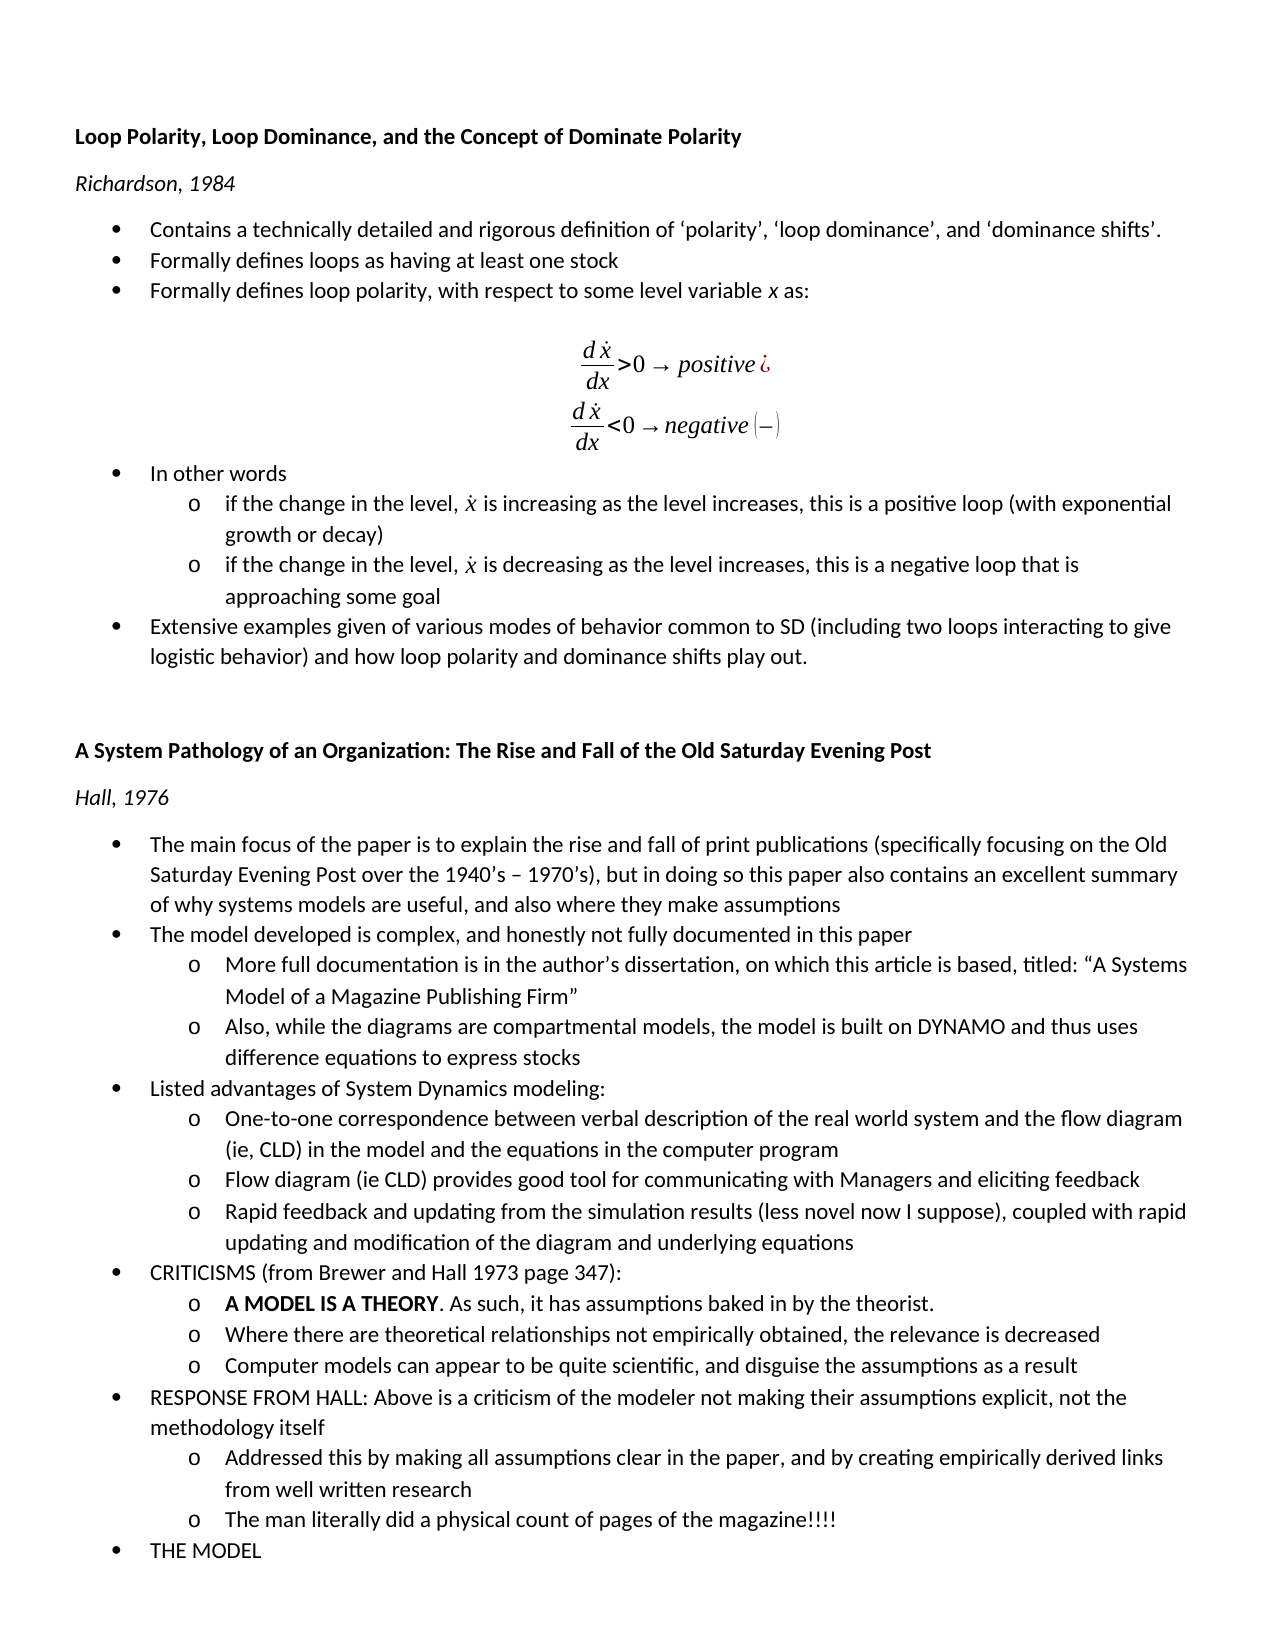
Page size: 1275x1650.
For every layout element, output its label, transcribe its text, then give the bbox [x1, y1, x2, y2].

text Loop Polarity, Loop Dominance, and the Concept of Dominate Polarity [75, 122, 1200, 150]
list Addressed this by making all assumptions clear in the paper, and by creating empirically derived links from well written research [187, 1443, 1200, 1503]
list Also, while the diagrams are compartmental models, the model is built on DYNAMO and thus uses difference equations to express stocks [187, 1012, 1200, 1072]
list if the change in the level, is increasing as the level increases, this is a positive loop (with exponential growth or decay) [187, 489, 1200, 548]
list A MODEL IS A THEORY. As such, it has assumptions baked in by the theorist. [187, 1289, 1200, 1318]
list Where there are theoretical relationships not empirically obtained, the relevance is decreased [187, 1320, 1200, 1349]
text Richardson, 1984 [75, 169, 1200, 197]
list RESPONSE FROM HALL: Above is a criticism of the modeler not making their assumptions explicit, not the methodology itself [112, 1383, 1200, 1441]
list Rapid feedback and updating from the simulation results (less novel now I suppose), coupled with rapid updating and modification of the diagram and underlying equations [187, 1197, 1200, 1256]
list More full documentation is in the author’s dissertation, on which this article is based, titled: “A Systems Model of a Magazine Publishing Firm” [187, 951, 1200, 1010]
list Contains a technically detailed and rigorous definition of ‘polarity’, ‘loop dominance’, and ‘dominance shifts’. [112, 216, 1200, 244]
list if the change in the level, is decreasing as the level increases, this is a negative loop that is approaching some goal [187, 551, 1200, 610]
list The main focus of the paper is to explain the rise and fall of print publications (specifically focusing on the Old Saturday Evening Post over the 1940’s – 1970’s), but in doing so this paper also contains an excellent summary of why systems models are useful, and also where they make assumptions [112, 830, 1200, 918]
list The man literally did a physical count of pages of the magazine!!!! [187, 1505, 1200, 1534]
list Extensive examples given of various modes of behavior common to SD (including two loops interacting to give logistic behavior) and how loop polarity and dominance shifts play out. [112, 612, 1200, 670]
list Flow diagram (ie CLD) provides good tool for communicating with Managers and eliciting feedback [187, 1166, 1200, 1195]
list Computer models can appear to be quite scientific, and disguise the assumptions as a result [187, 1352, 1200, 1381]
list The model developed is complex, and honestly not fully documented in this paper [112, 920, 1200, 948]
list THE MODEL [112, 1537, 1200, 1564]
list Listed advantages of System Dynamics modeling: [112, 1074, 1200, 1102]
list CRITICISMS (from Brewer and Hall 1973 page 347): [112, 1258, 1200, 1287]
list In other words [112, 459, 1200, 487]
list Formally defines loop polarity, with respect to some level variable x as: [112, 276, 1200, 304]
text A System Pathology of an Organization: The Rise and Fall of the Old Saturday Evening Post [75, 736, 1200, 764]
text Hall, 1976 [75, 783, 1200, 811]
list Formally defines loops as having at least one stock [112, 246, 1200, 274]
list One-to-one correspondence between verbal description of the real world system and the flow diagram (ie, CLD) in the model and the equations in the computer program [187, 1104, 1200, 1163]
